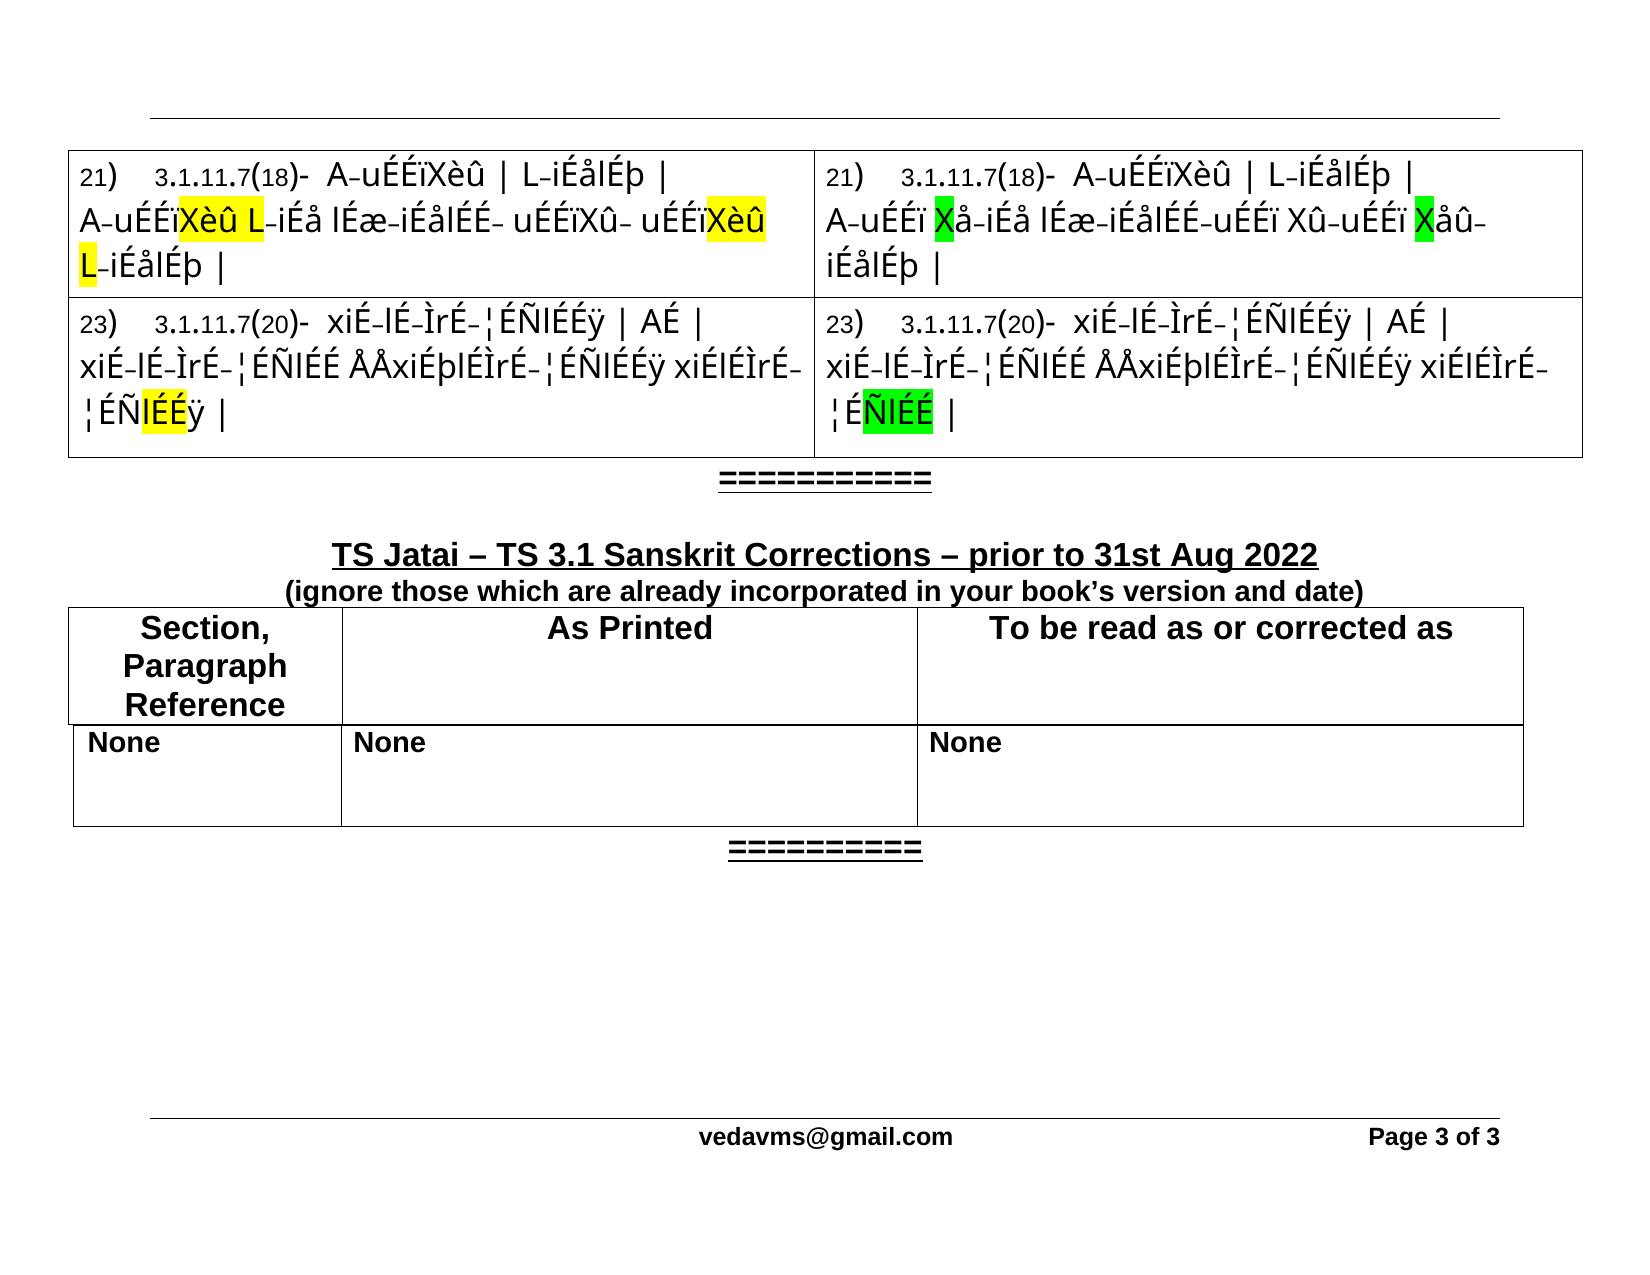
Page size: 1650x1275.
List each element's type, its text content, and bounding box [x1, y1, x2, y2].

table_cell 21) 3.1.11.7(18)- A–uÉÉïXèû | L–iÉålÉþ | A–uÉÉïXèû L–iÉå lÉæ–iÉålÉÉ– uÉÉïXû– uÉÉïXèû L–iÉålÉþ | [69, 151, 814, 297]
table_header Section, Paragraph Reference [69, 608, 342, 723]
table_header To be read as or corrected as [918, 608, 1523, 723]
text TS Jatai – TS 3.1 Sanskrit Corrections – prior to 31st Aug 2022 [150, 535, 1500, 573]
text ========== [150, 827, 1500, 865]
table_cell 21) 3.1.11.7(18)- A–uÉÉïXèû | L–iÉålÉþ | A–uÉÉï Xå–iÉå lÉæ–iÉålÉÉ–uÉÉï Xû–uÉÉï Xåû–iÉålÉþ | [815, 151, 1582, 297]
table_cell 23) 3.1.11.7(20)- xiÉ–lÉ–ÌrÉ–¦ÉÑlÉÉÿ | AÉ | xiÉ–lÉ–ÌrÉ–¦ÉÑlÉÉ ÅÅxiÉþlÉÌrÉ–¦ÉÑlÉÉÿ xiÉlÉÌrÉ–¦ÉÑlÉÉ | [815, 298, 1582, 457]
table_header As Printed [343, 608, 917, 723]
text (ignore those which are already incorporated in your book’s version and date) [150, 573, 1500, 607]
table_header None [342, 726, 917, 826]
table_cell 23) 3.1.11.7(20)- xiÉ–lÉ–ÌrÉ–¦ÉÑlÉÉÿ | AÉ | xiÉ–lÉ–ÌrÉ–¦ÉÑlÉÉ ÅÅxiÉþlÉÌrÉ–¦ÉÑlÉÉÿ xiÉlÉÌrÉ–¦ÉÑlÉÉÿ | [69, 298, 814, 457]
table_header None [918, 726, 1523, 826]
table_header None [74, 726, 341, 826]
text =========== [150, 458, 1500, 497]
